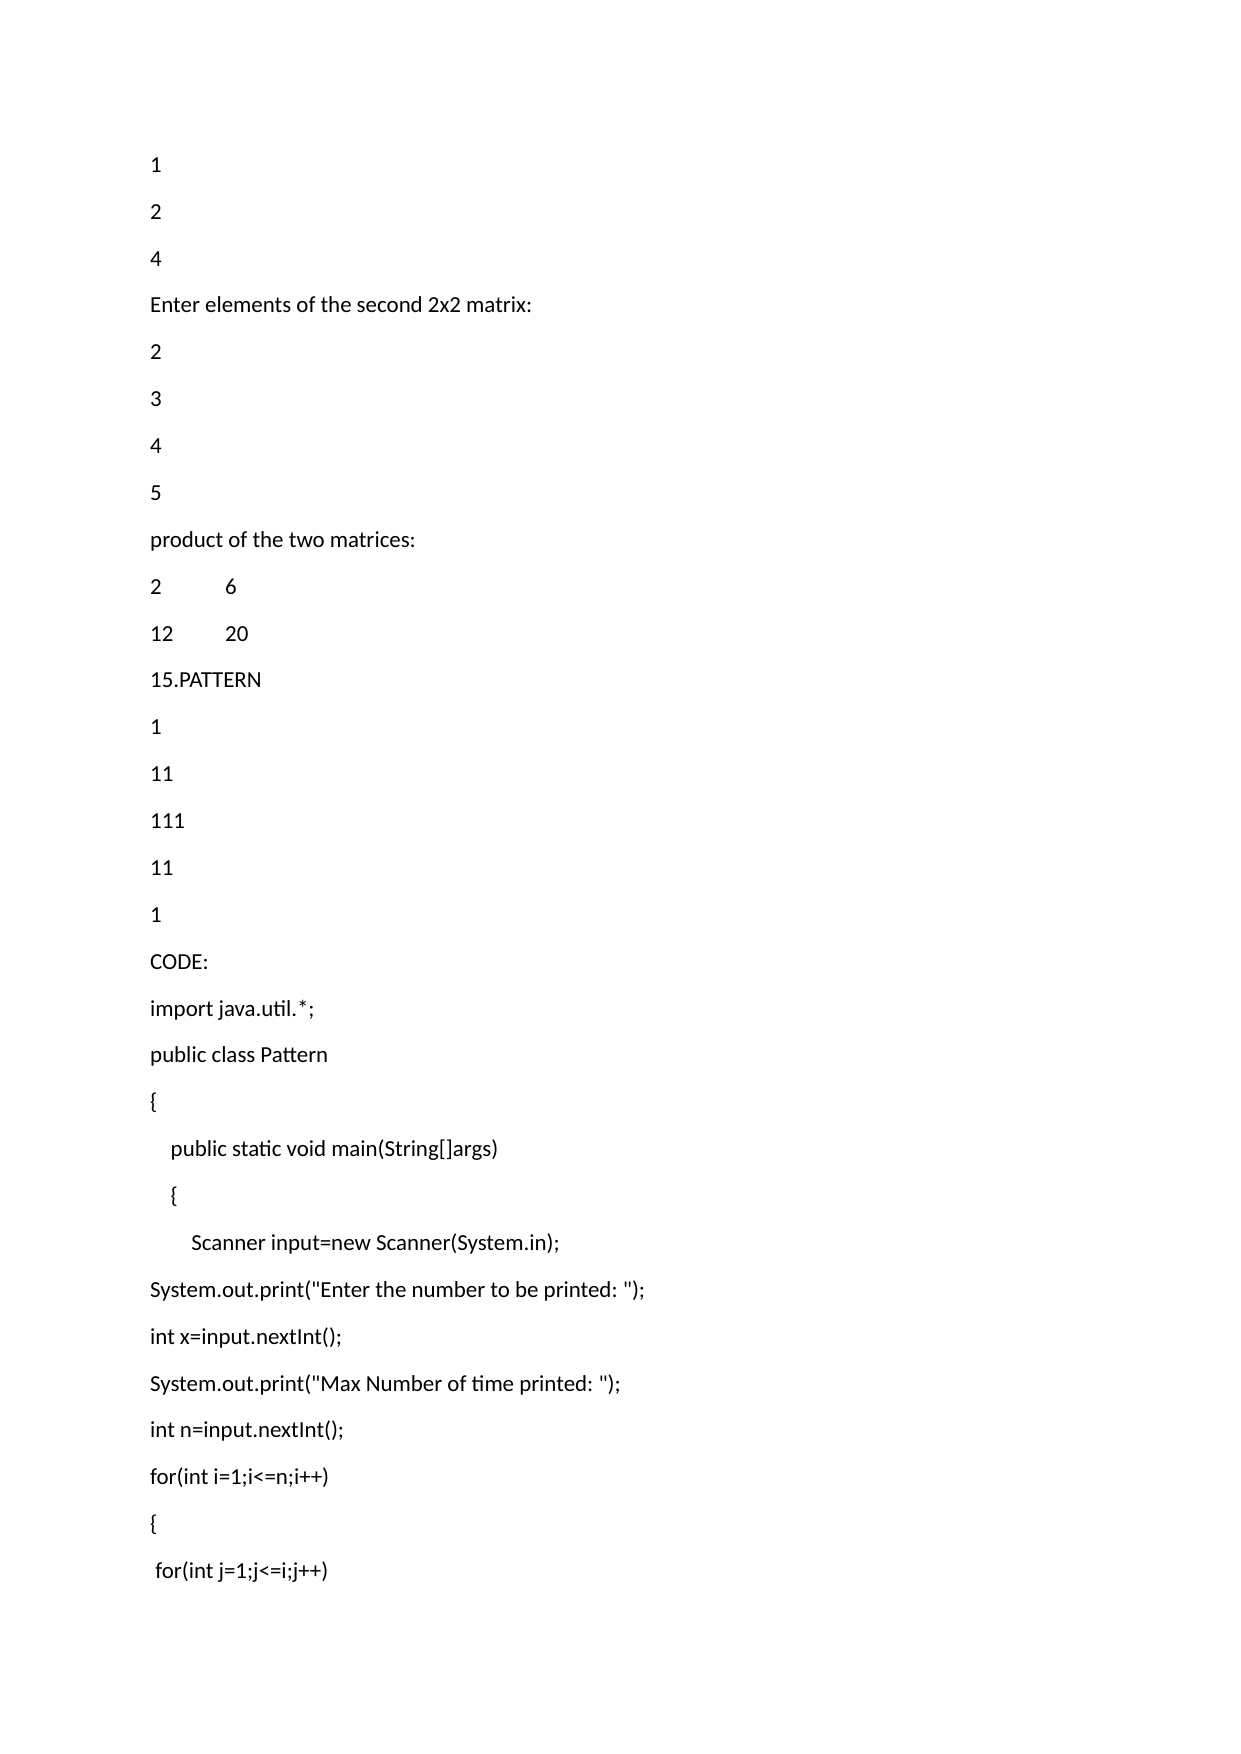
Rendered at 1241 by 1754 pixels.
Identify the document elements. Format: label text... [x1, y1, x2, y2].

text int x=input.nextInt(); [150, 1322, 1090, 1350]
text 2 6 [150, 572, 1090, 600]
text System.out.print("Enter the number to be printed: "); [150, 1275, 1090, 1303]
text 3 [150, 384, 1090, 412]
text { [150, 1181, 1090, 1209]
text 5 [150, 478, 1090, 506]
text int n=input.nextInt(); [150, 1416, 1090, 1444]
text 1 [150, 900, 1090, 928]
text public class Pattern [150, 1041, 1090, 1069]
text 15.PATTERN [150, 666, 1090, 694]
text CODE: [150, 947, 1090, 975]
text 4 [150, 431, 1090, 459]
text Scanner input=new Scanner(System.in); [150, 1228, 1090, 1256]
text product of the two matrices: [150, 525, 1090, 553]
text for(int j=1;j<=i;j++) [150, 1556, 1090, 1584]
text 1 [150, 150, 1090, 178]
text { [150, 1087, 1090, 1116]
text 2 [150, 197, 1090, 225]
text 11 [150, 759, 1090, 787]
text 1 [150, 712, 1090, 741]
text 4 [150, 244, 1090, 272]
text 111 [150, 806, 1090, 834]
text for(int i=1;i<=n;i++) [150, 1462, 1090, 1491]
text { [150, 1509, 1090, 1537]
text import java.util.*; [150, 994, 1090, 1022]
text 11 [150, 853, 1090, 881]
text public static void main(String[]args) [150, 1134, 1090, 1162]
text Enter elements of the second 2x2 matrix: [150, 291, 1090, 319]
text System.out.print("Max Number of time printed: "); [150, 1369, 1090, 1397]
text 2 [150, 337, 1090, 366]
text 12 20 [150, 619, 1090, 647]
